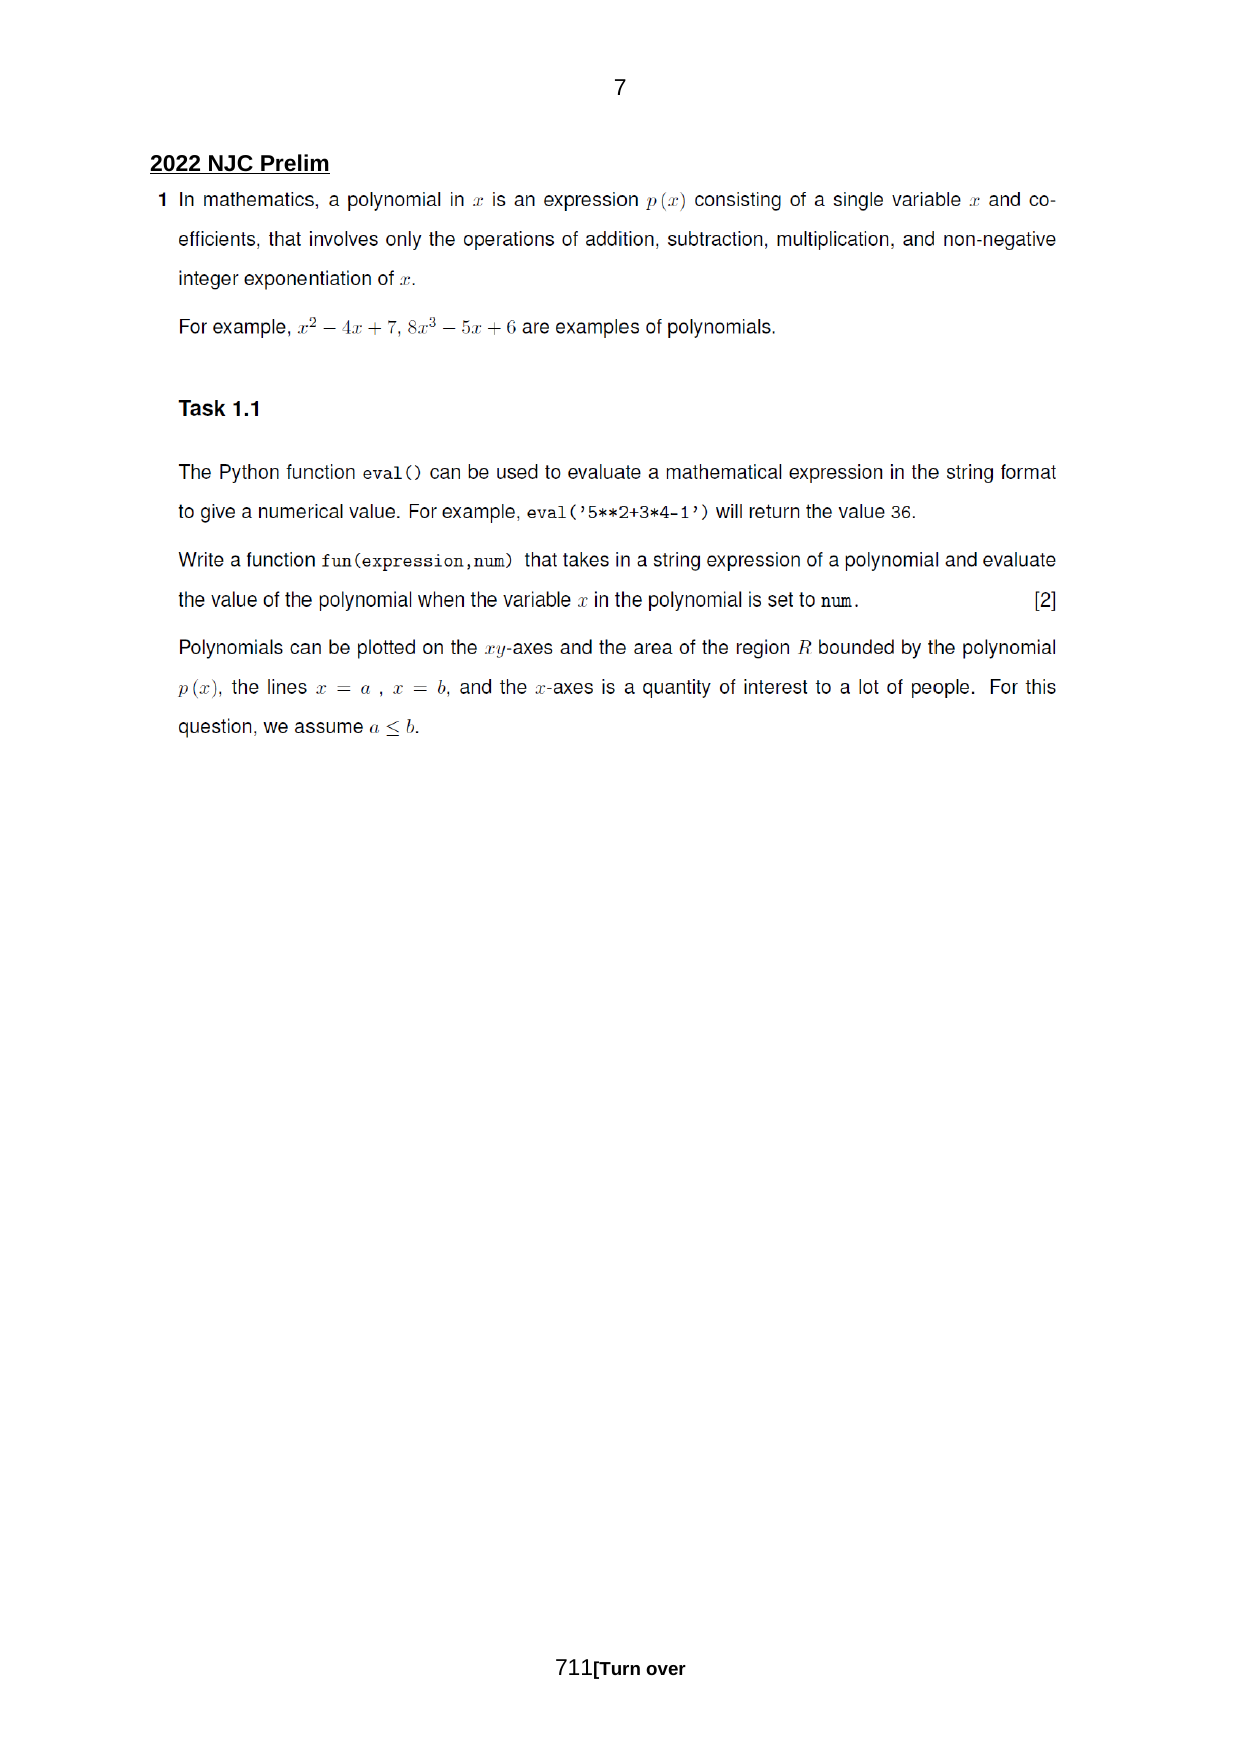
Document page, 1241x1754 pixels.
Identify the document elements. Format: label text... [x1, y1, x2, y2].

text 2022 NJC Prelim [150, 150, 1090, 176]
picture [150, 176, 1091, 743]
